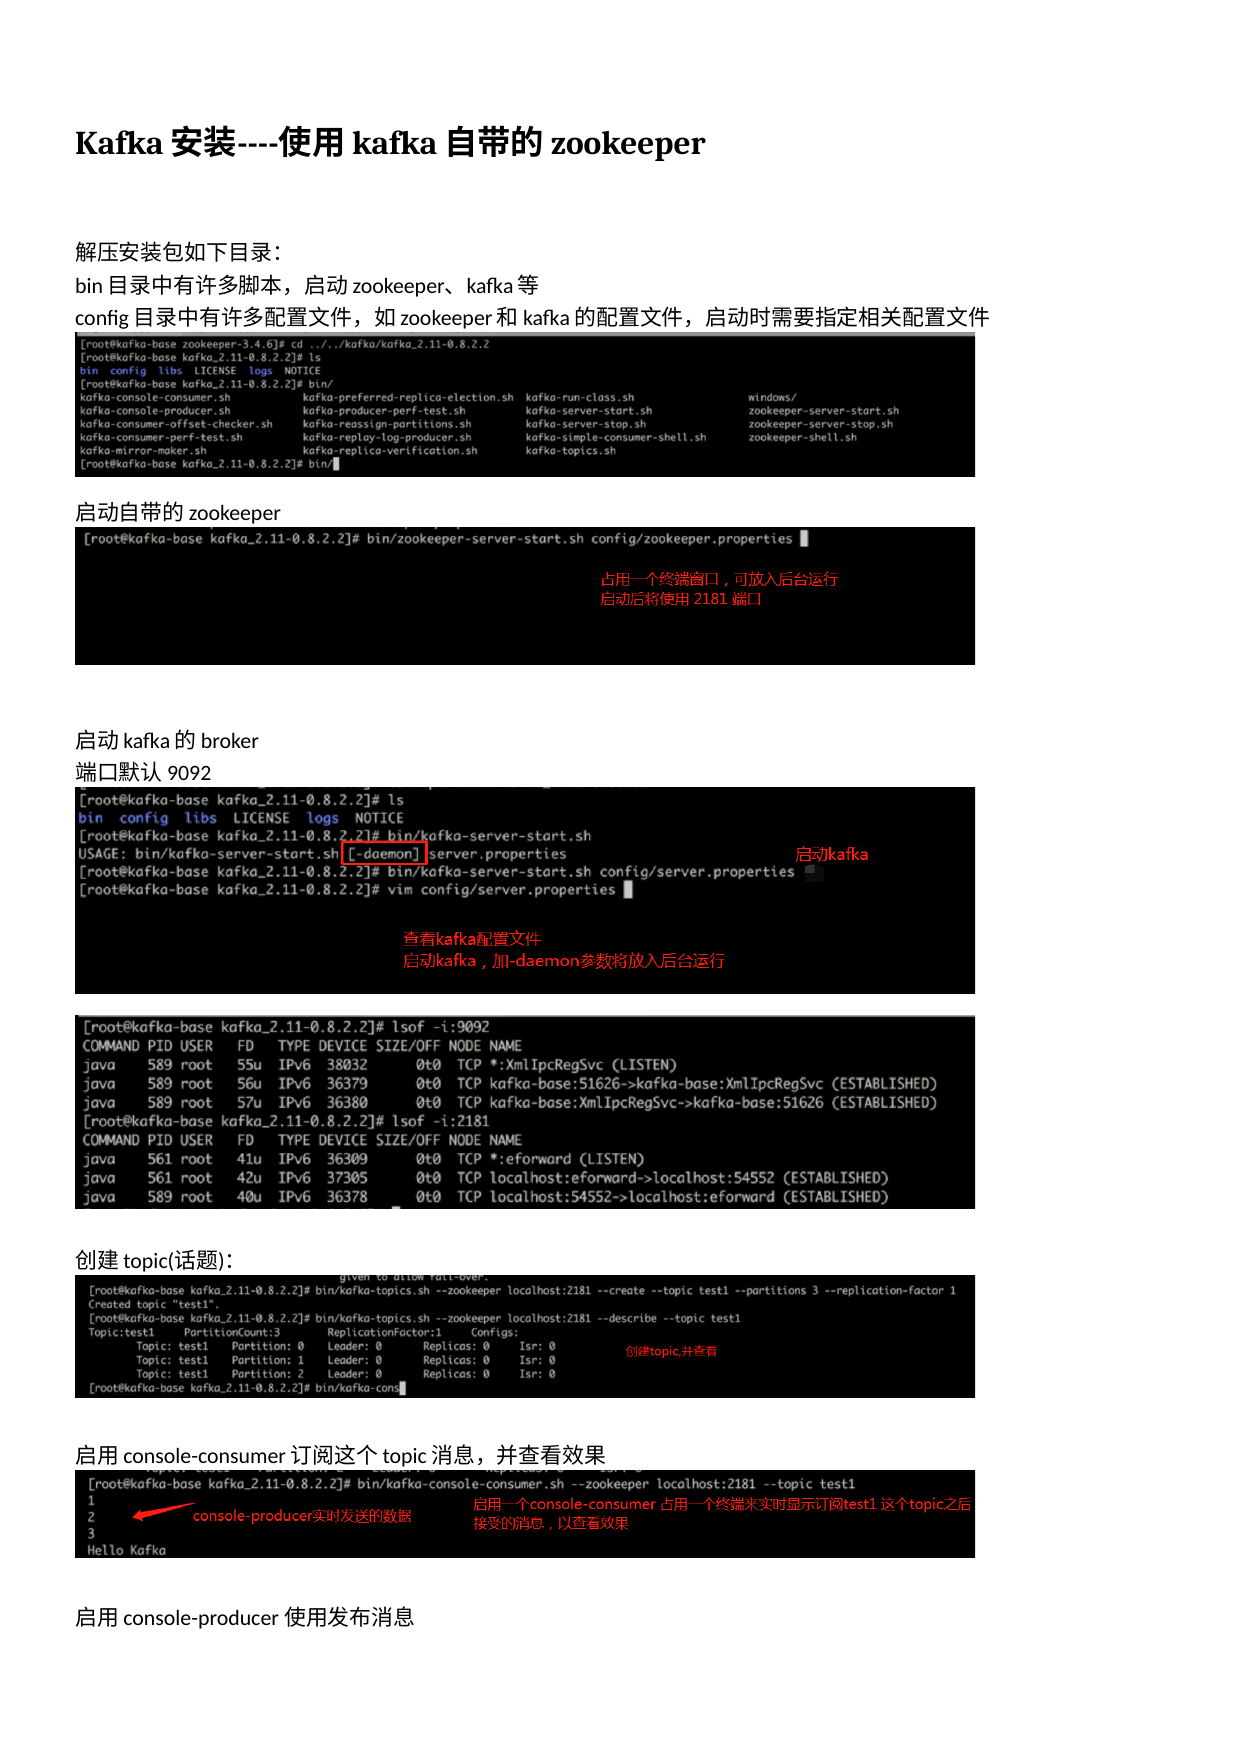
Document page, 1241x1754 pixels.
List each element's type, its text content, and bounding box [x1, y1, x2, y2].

text 启用console-producer 使用发布消息 [75, 1600, 1165, 1632]
text 启动自带的zookeeper [75, 495, 1165, 527]
subtitle Kafka安装----使用kafka自带的zookeeper [75, 108, 1165, 173]
text 启动kafka的broker [75, 722, 1165, 755]
text 启用console-consumer订阅这个topic消息，并查看效果 [75, 1437, 1165, 1470]
text bin目录中有许多脚本，启动zookeeper、kafka等 [75, 267, 1165, 300]
picture [75, 1015, 976, 1209]
picture [75, 787, 976, 994]
picture [75, 332, 976, 477]
picture [75, 527, 976, 665]
picture [75, 1275, 976, 1398]
text config目录中有许多配置文件，如zookeeper和kafka的配置文件，启动时需要指定相关配置文件 [75, 300, 1165, 332]
picture [75, 1470, 976, 1558]
text 解压安装包如下目录： [75, 235, 1165, 267]
text 创建topic(话题)： [75, 1242, 1165, 1275]
text 端口默认9092 [75, 755, 1165, 787]
